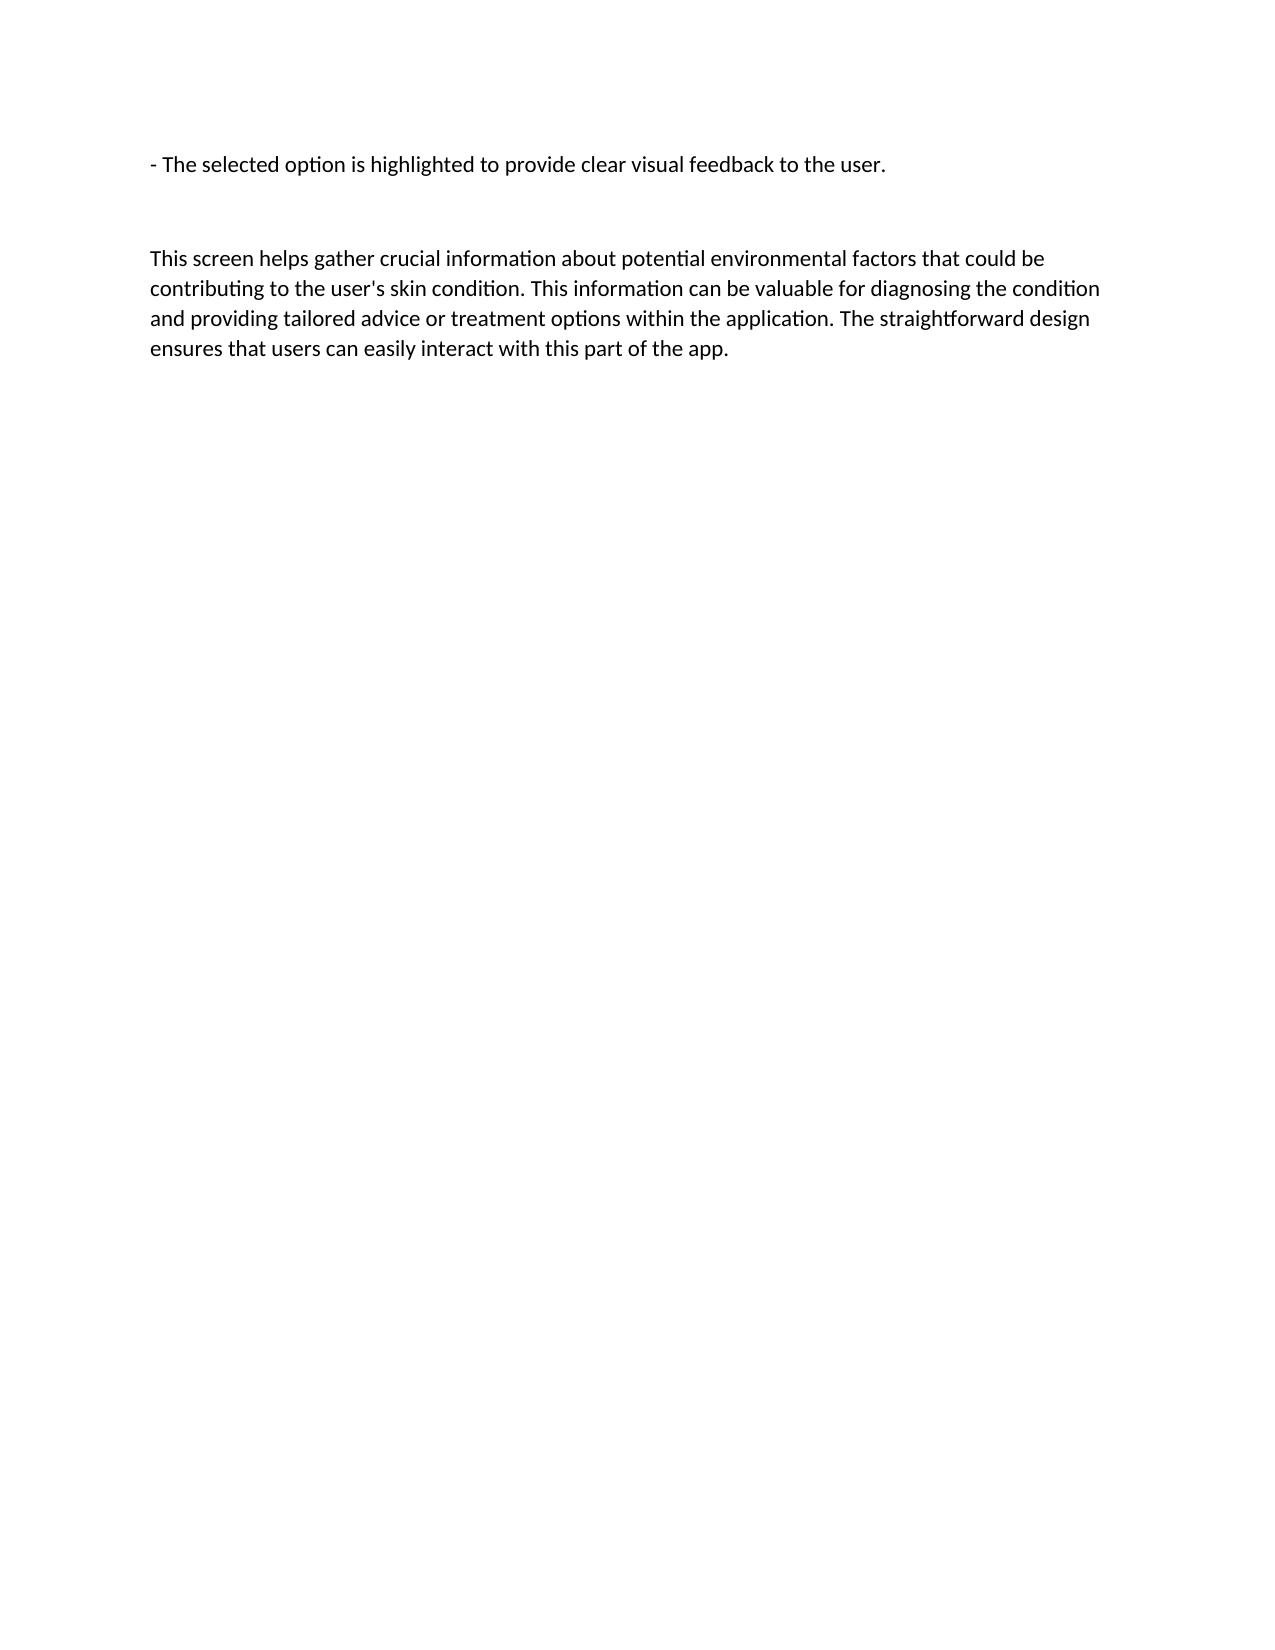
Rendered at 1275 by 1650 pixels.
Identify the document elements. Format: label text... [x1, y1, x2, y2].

text - The selected option is highlighted to provide clear visual feedback to the user. [150, 150, 1125, 178]
text This screen helps gather crucial information about potential environmental factors that could be contributing to the user's skin condition. This information can be valuable for diagnosing the condition and providing tailored advice or treatment options within the application. The straightforward design ensures that users can easily interact with this part of the app. [150, 244, 1125, 362]
